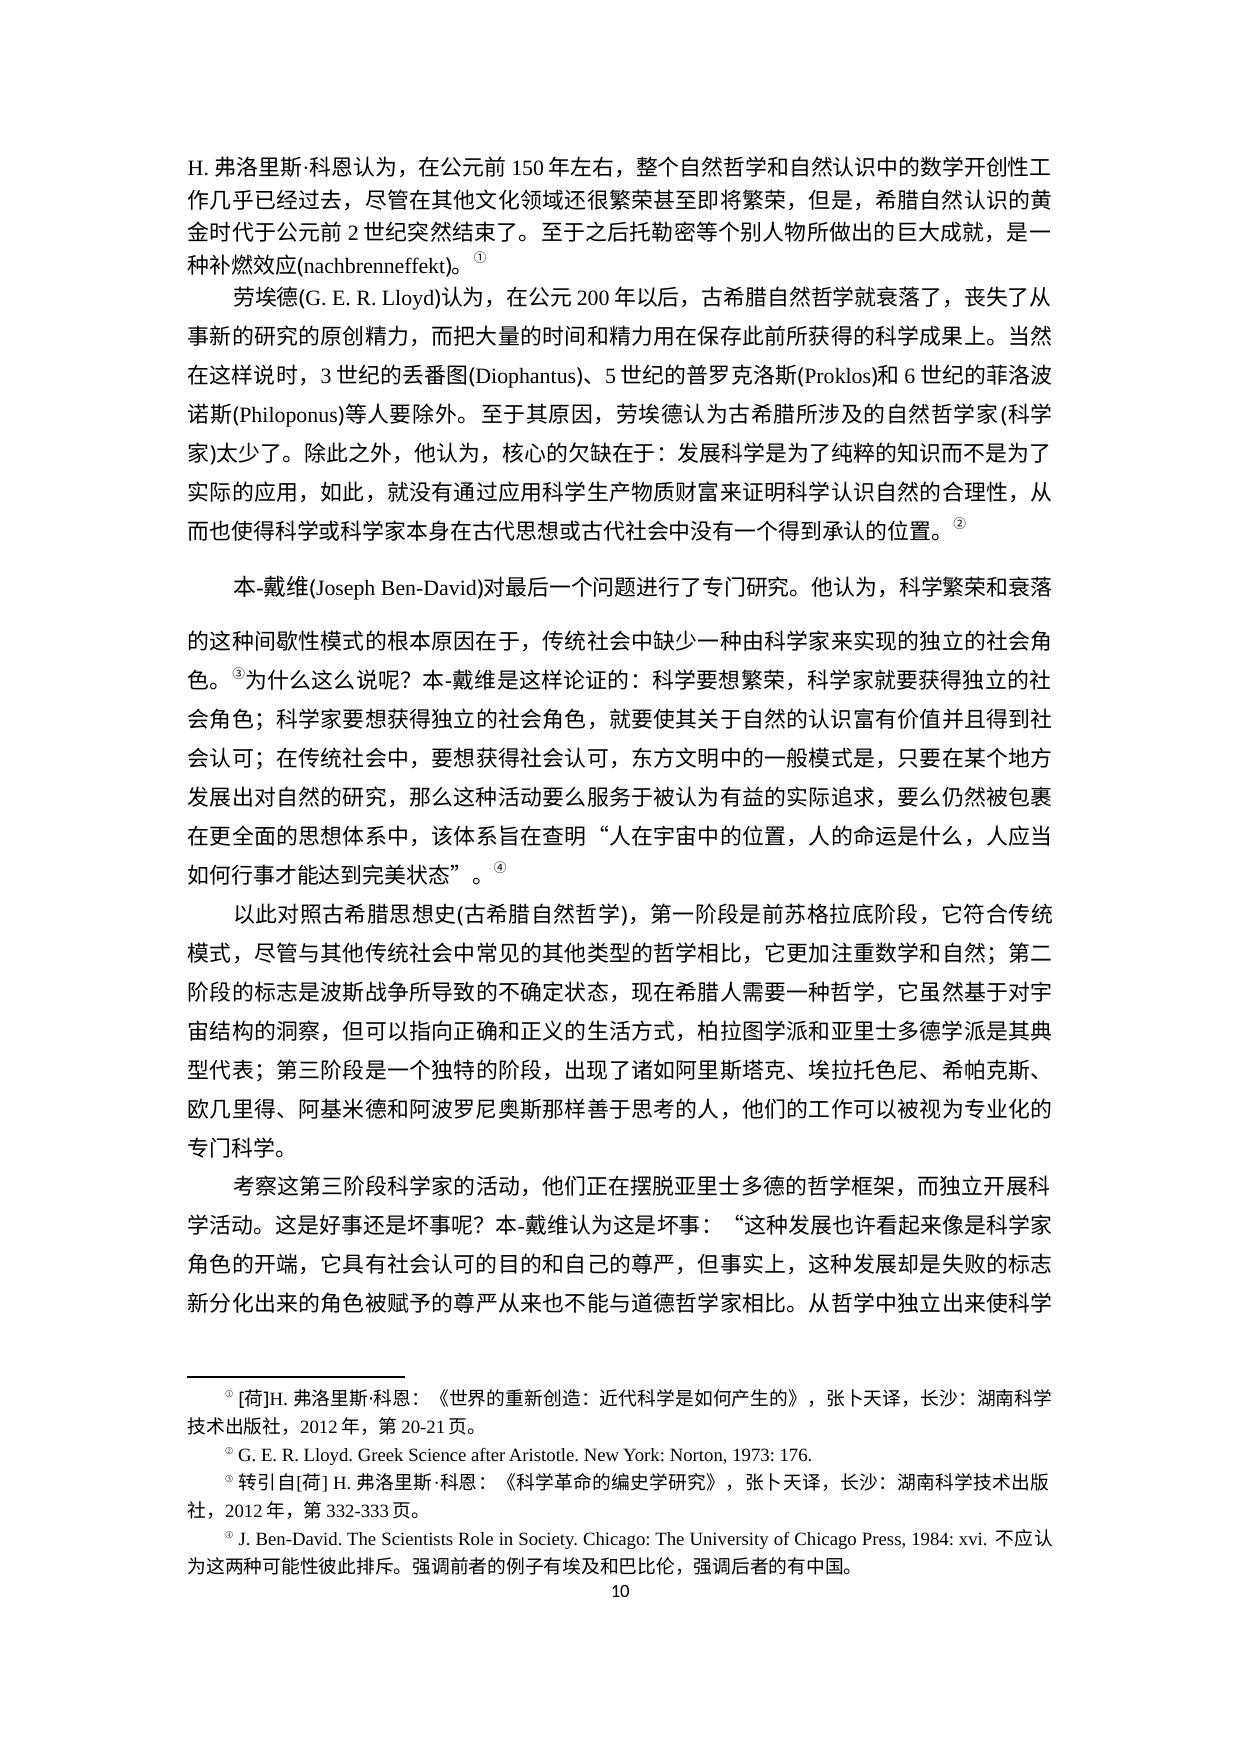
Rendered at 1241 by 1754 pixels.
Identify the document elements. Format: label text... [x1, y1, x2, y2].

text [187, 1169, 1053, 1318]
text 以此对照古希腊思想史(古希腊自然哲学)，第一阶段是前苏格拉底阶段，它符合传统模式，尽管与其他传统社会中常见的其他类型的哲学相比，它更加注重数学和自然；第二阶段的标志是波斯战争所导致的不确定状态，现在希腊人需要一种哲学，它虽然基于对宇宙结构的洞察，但可以指向正确和正义的生活方式，柏拉图学派和亚里士多德学派是其典型代表；第三阶段是一个独特的阶段，出现了诸如阿里斯塔克、埃拉托色尼、希帕克斯、欧几里得、阿基米德和阿波罗尼奥斯那样善于思考的人，他们的工作可以被视为专业化的专门科学。 [187, 896, 1053, 1163]
text 本-戴维(Joseph Ben-David)对最后一个问题进行了专门研究。他认为，科学繁荣和衰落的这种间歇性模式的根本原因在于，传统社会中缺少一种由科学家来实现的独立的社会角色。为什么这么说呢？本-戴维是这样论证的：科学要想繁荣，科学家就要获得独立的社会角色；科学家要想获得独立的社会角色，就要使其关于自然的认识富有价值并且得到社会认可；在传统社会中，要想获得社会认可，东方文明中的一般模式是，只要在某个地方发展出对自然的研究，那么这种活动要么服务于被认为有益的实际追求，要么仍然被包裹在更全面的思想体系中，该体系旨在查明“人在宇宙中的位置，人的命运是什么，人应当如何行事才能达到完美状态”。 [187, 552, 1053, 890]
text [187, 150, 1053, 280]
text 劳埃德(G. E. R. Lloyd)认为，在公元200年以后，古希腊自然哲学就衰落了，丧失了从事新的研究的原创精力，而把大量的时间和精力用在保存此前所获得的科学成果上。当然，在这样说时，3世纪的丢番图(Diophantus)、5世纪的普罗克洛斯(Proklos)和6世纪的菲洛波诺斯(Philoponus)等人要除外。至于其原因，劳埃德认为古希腊所涉及的自然哲学家(科学家)太少了。除此之外，他认为，核心的欠缺在于：发展科学是为了纯粹的知识而不是为了实际的应用，如此，就没有通过应用科学生产物质财富来证明科学认识自然的合理性，从而也使得科学或科学家本身在古代思想或古代社会中没有一个得到承认的位置。 [187, 280, 1053, 546]
